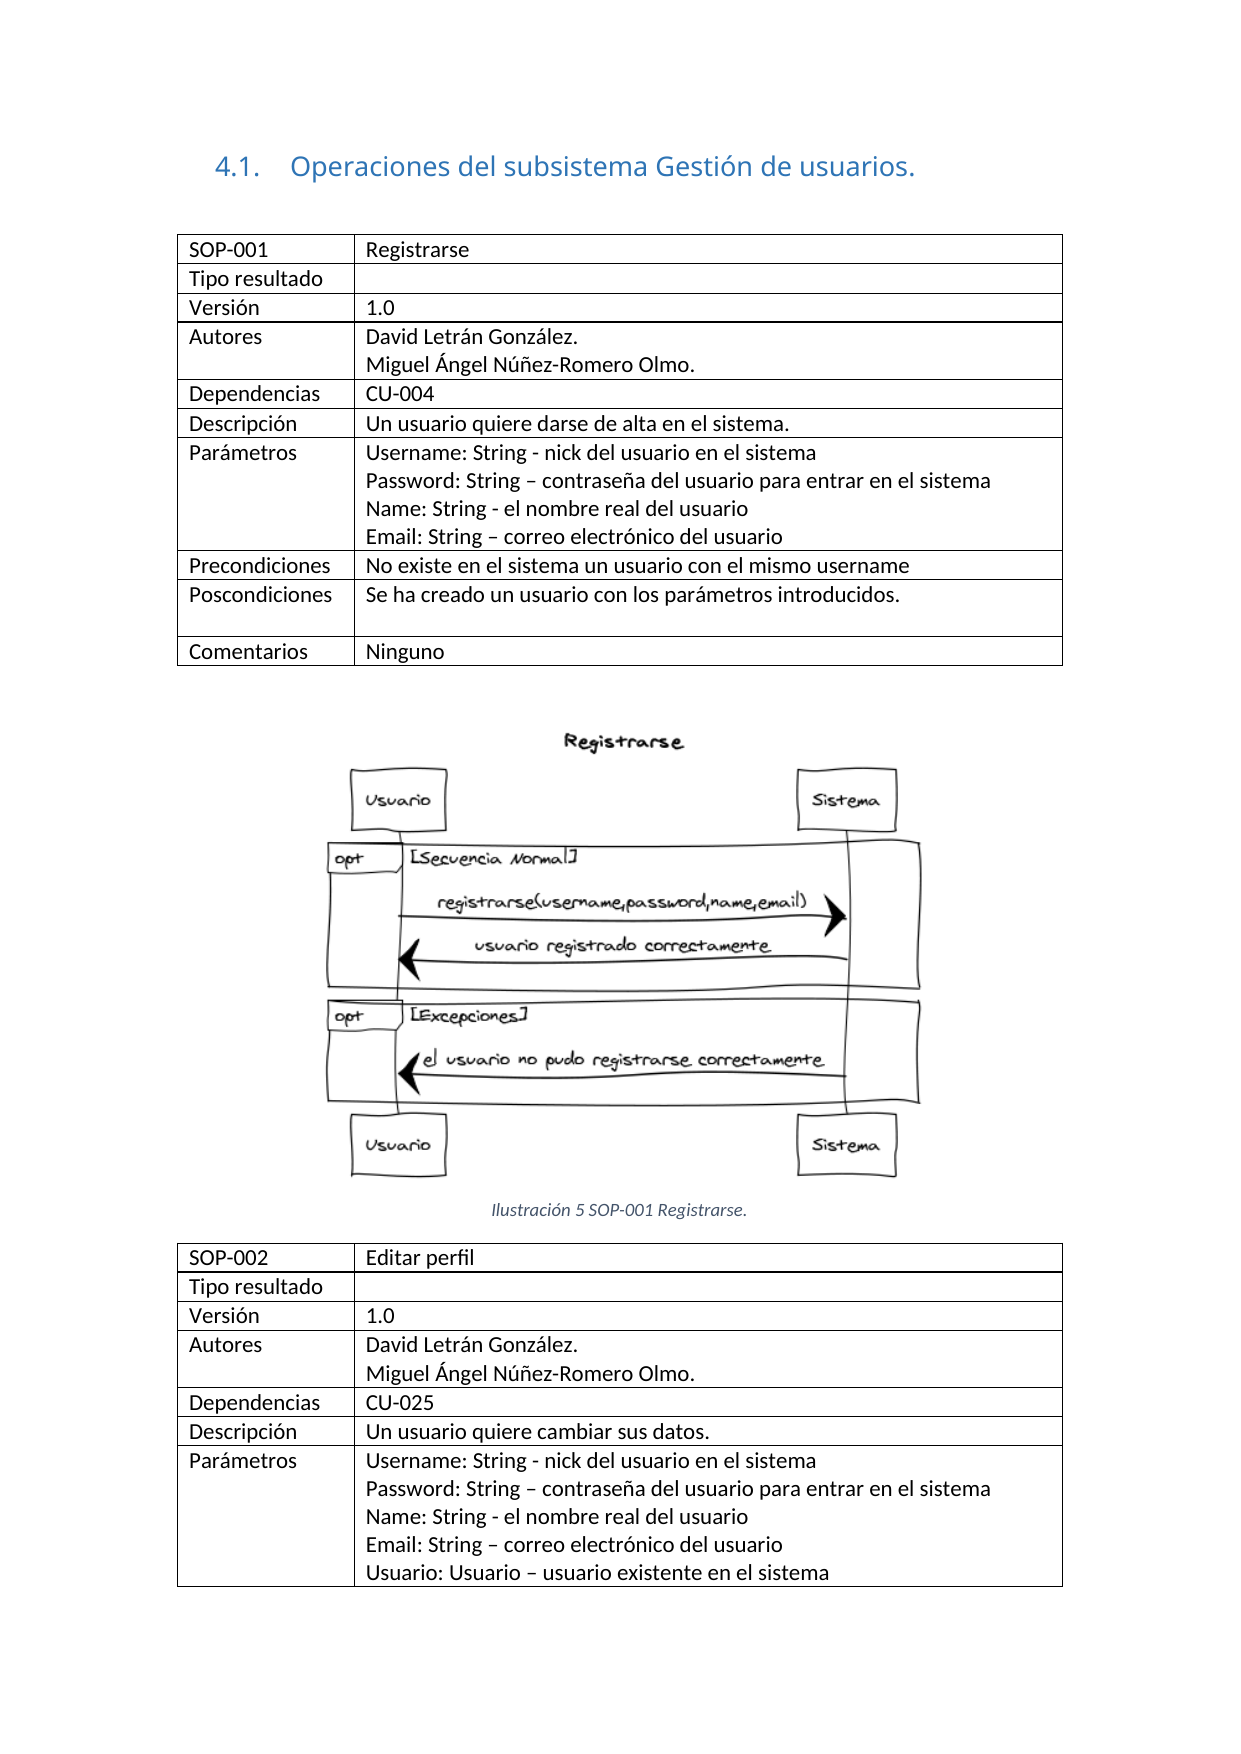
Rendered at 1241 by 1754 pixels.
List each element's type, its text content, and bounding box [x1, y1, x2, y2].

table_cell Parámetros [178, 1446, 354, 1586]
table_cell No existe en el sistema un usuario con el mismo username [355, 551, 1062, 579]
table_header Registrarse [355, 235, 1062, 263]
table_cell Se ha creado un usuario con los parámetros introducidos. [355, 580, 1062, 636]
table_cell Versión [178, 1302, 354, 1329]
table_cell [355, 264, 1062, 292]
table_cell Descripción [178, 409, 354, 437]
table_cell Tipo resultado [178, 1273, 354, 1301]
table_cell Un usuario quiere cambiar sus datos. [355, 1417, 1062, 1445]
table_cell Autores [178, 1331, 354, 1387]
table_cell Un usuario quiere darse de alta en el sistema. [355, 409, 1062, 437]
table_header SOP-002 [178, 1244, 354, 1271]
table_cell [355, 1273, 1062, 1301]
subtitle Operaciones del subsistema Gestión de usuarios. [215, 148, 1063, 184]
table_header SOP-001 [178, 235, 354, 263]
table_cell Dependencias [178, 380, 354, 408]
table_cell Poscondiciones [178, 580, 354, 636]
table_cell Username: String - nick del usuario en el sistema Password: String – contraseña del usuario para entrar en el sistema Name: String - el nombre real del usuario Email: String – correo electrónico del usuario Usuario: Usuario – usuario existente en el sistema [355, 1446, 1062, 1586]
table_cell Ninguno [355, 637, 1062, 665]
table_cell Comentarios [178, 637, 354, 665]
table_cell 1.0 [355, 1302, 1062, 1329]
table_cell Precondiciones [178, 551, 354, 579]
table_cell Tipo resultado [178, 264, 354, 292]
table_cell David Letrán González. Miguel Ángel Núñez-Romero Olmo. [355, 1331, 1062, 1387]
table_cell David Letrán González. Miguel Ángel Núñez-Romero Olmo. [355, 323, 1062, 378]
picture [314, 712, 926, 1180]
table_cell CU-025 [355, 1388, 1062, 1416]
table_cell Autores [178, 323, 354, 378]
table_cell Parámetros [178, 438, 354, 550]
table_cell 1.0 [355, 294, 1062, 321]
table_cell CU-004 [355, 380, 1062, 408]
table_header Editar perfil [355, 1244, 1062, 1271]
table_cell Versión [178, 294, 354, 321]
table_cell Descripción [178, 1417, 354, 1445]
table_cell Username: String - nick del usuario en el sistema Password: String – contraseña del usuario para entrar en el sistema Name: String - el nombre real del usuario Email: String – correo electrónico del usuario [355, 438, 1062, 550]
table_cell Dependencias [178, 1388, 354, 1416]
